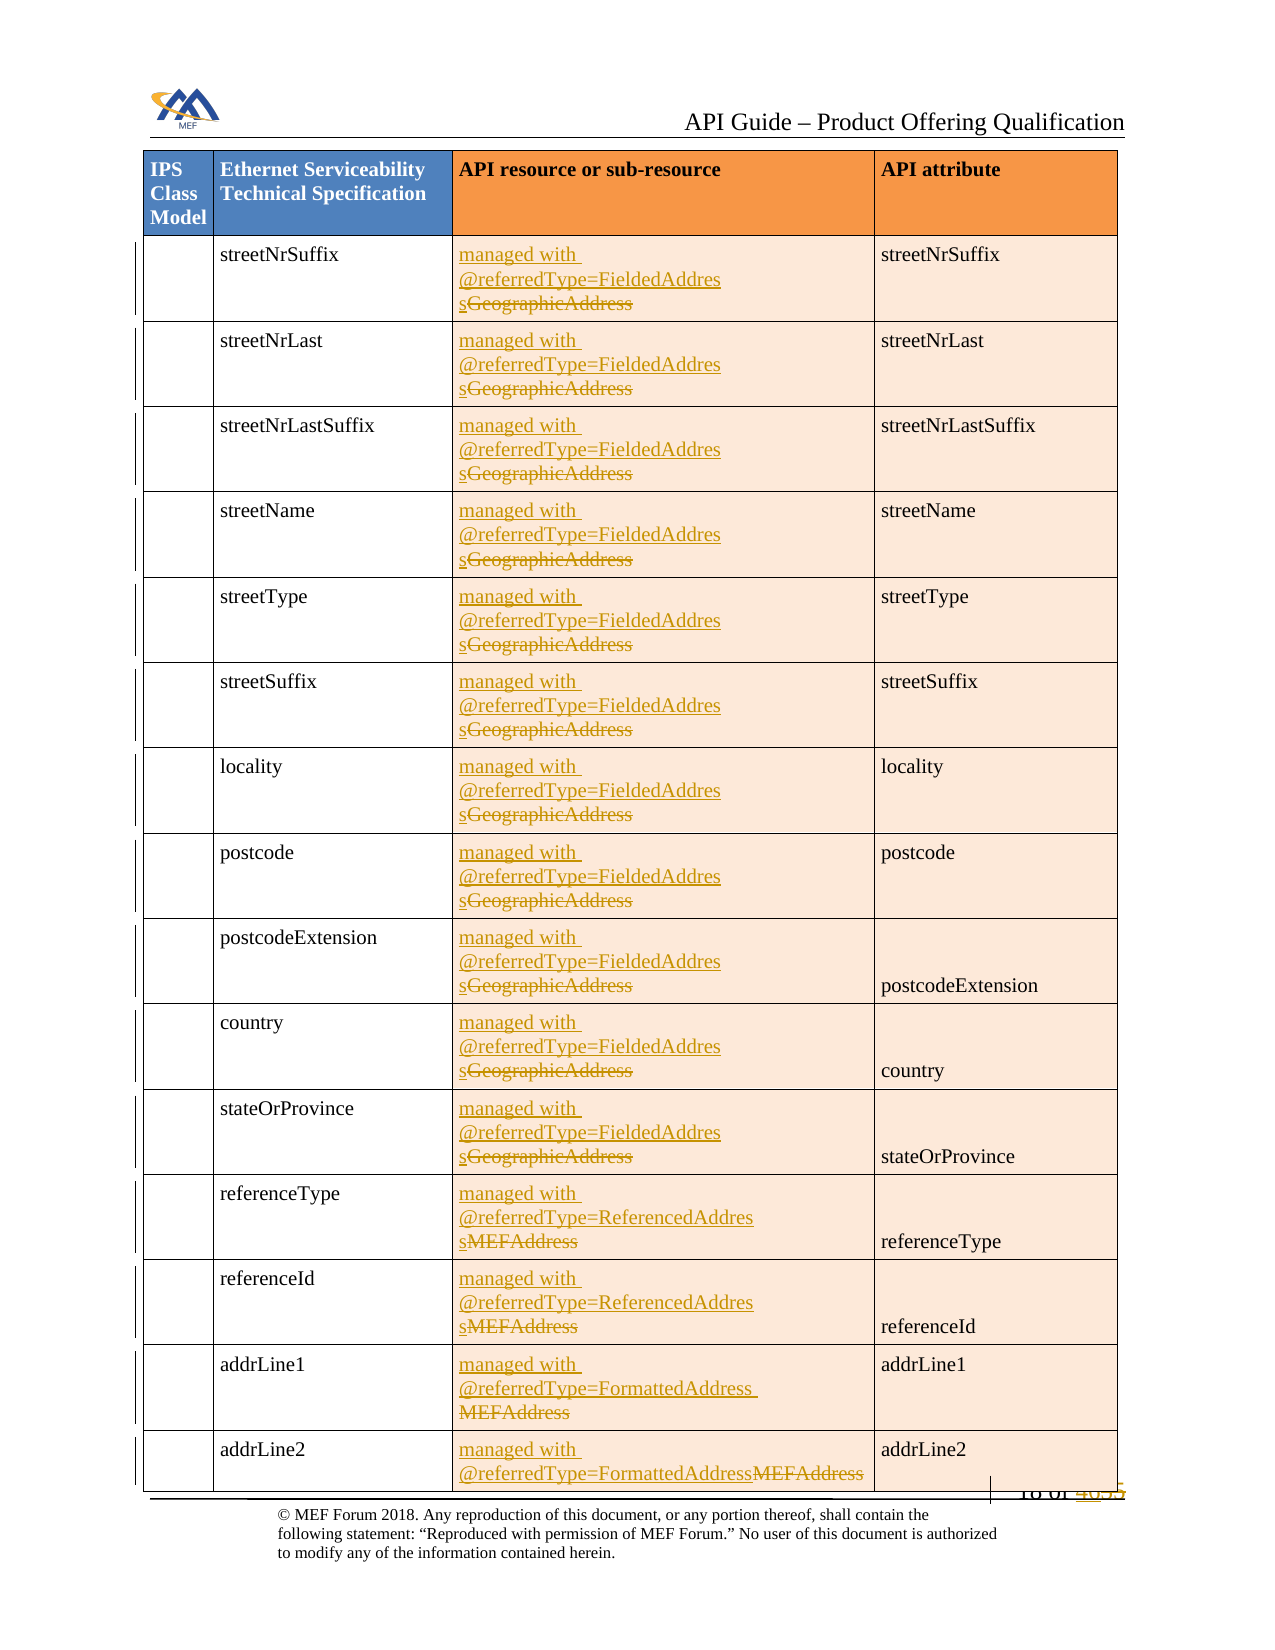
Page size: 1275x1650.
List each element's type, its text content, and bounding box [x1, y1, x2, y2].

table_cell [453, 322, 874, 406]
table_cell [144, 322, 213, 406]
table_cell [453, 492, 874, 577]
table_cell addrLine1 [875, 1345, 1117, 1430]
table_cell streetName [214, 492, 452, 577]
table_cell postcodeExtension [214, 919, 452, 1003]
table_cell referenceId [214, 1260, 452, 1344]
table_cell streetSuffix [875, 663, 1117, 747]
table_cell streetNrSuffix [214, 236, 452, 321]
table_cell referenceType [875, 1175, 1117, 1259]
table_cell country [214, 1004, 452, 1088]
table_cell [144, 748, 213, 832]
table_cell streetNrLast [875, 322, 1117, 406]
table_cell locality [214, 748, 452, 832]
table_cell addrLine2 [875, 1431, 1117, 1491]
table_cell postcode [875, 834, 1117, 918]
table_cell [144, 1004, 213, 1088]
table_cell streetNrSuffix [875, 236, 1117, 321]
table_cell [453, 919, 874, 1003]
table_header Ethernet Serviceability Technical Specification [214, 151, 452, 235]
table_cell [144, 1260, 213, 1344]
table_cell referenceType [214, 1175, 452, 1259]
table_cell [144, 407, 213, 491]
table_cell [144, 663, 213, 747]
table_cell postcode [214, 834, 452, 918]
table_header IPS Class Model [144, 151, 213, 235]
table_cell [453, 1260, 874, 1344]
table_cell postcodeExtension [875, 919, 1117, 1003]
table_cell streetNrLastSuffix [214, 407, 452, 491]
table_cell streetName [875, 492, 1117, 577]
table_cell [144, 578, 213, 662]
table_cell streetNrLastSuffix [875, 407, 1117, 491]
table_header API resource or sub-resource [453, 151, 874, 235]
table_header API attribute [875, 151, 1117, 235]
table_cell [144, 1431, 213, 1491]
table_cell locality [875, 748, 1117, 832]
table_cell [453, 407, 874, 491]
table_cell [144, 1345, 213, 1430]
table_cell [453, 1345, 874, 1430]
table_cell [144, 1175, 213, 1259]
table_cell streetType [875, 578, 1117, 662]
table_cell [453, 236, 874, 321]
table_cell addrLine2 [214, 1431, 452, 1491]
picture [150, 87, 221, 130]
table_cell [144, 1090, 213, 1174]
table_cell [453, 748, 874, 832]
table_cell stateOrProvince [875, 1090, 1117, 1174]
table_cell streetType [214, 578, 452, 662]
table_cell [144, 236, 213, 321]
table_cell [453, 1004, 874, 1088]
table_cell [453, 1175, 874, 1259]
table_cell [144, 919, 213, 1003]
table_cell streetSuffix [214, 663, 452, 747]
table_cell [144, 834, 213, 918]
table_cell referenceId [875, 1260, 1117, 1344]
table_cell [453, 1090, 874, 1174]
table_cell country [875, 1004, 1117, 1088]
table_cell streetNrLast [214, 322, 452, 406]
table_cell [453, 663, 874, 747]
table_cell stateOrProvince [214, 1090, 452, 1174]
table_cell [144, 492, 213, 577]
table_cell [453, 578, 874, 662]
table_cell addrLine1 [214, 1345, 452, 1430]
table_cell [453, 834, 874, 918]
table_cell [453, 1431, 874, 1491]
